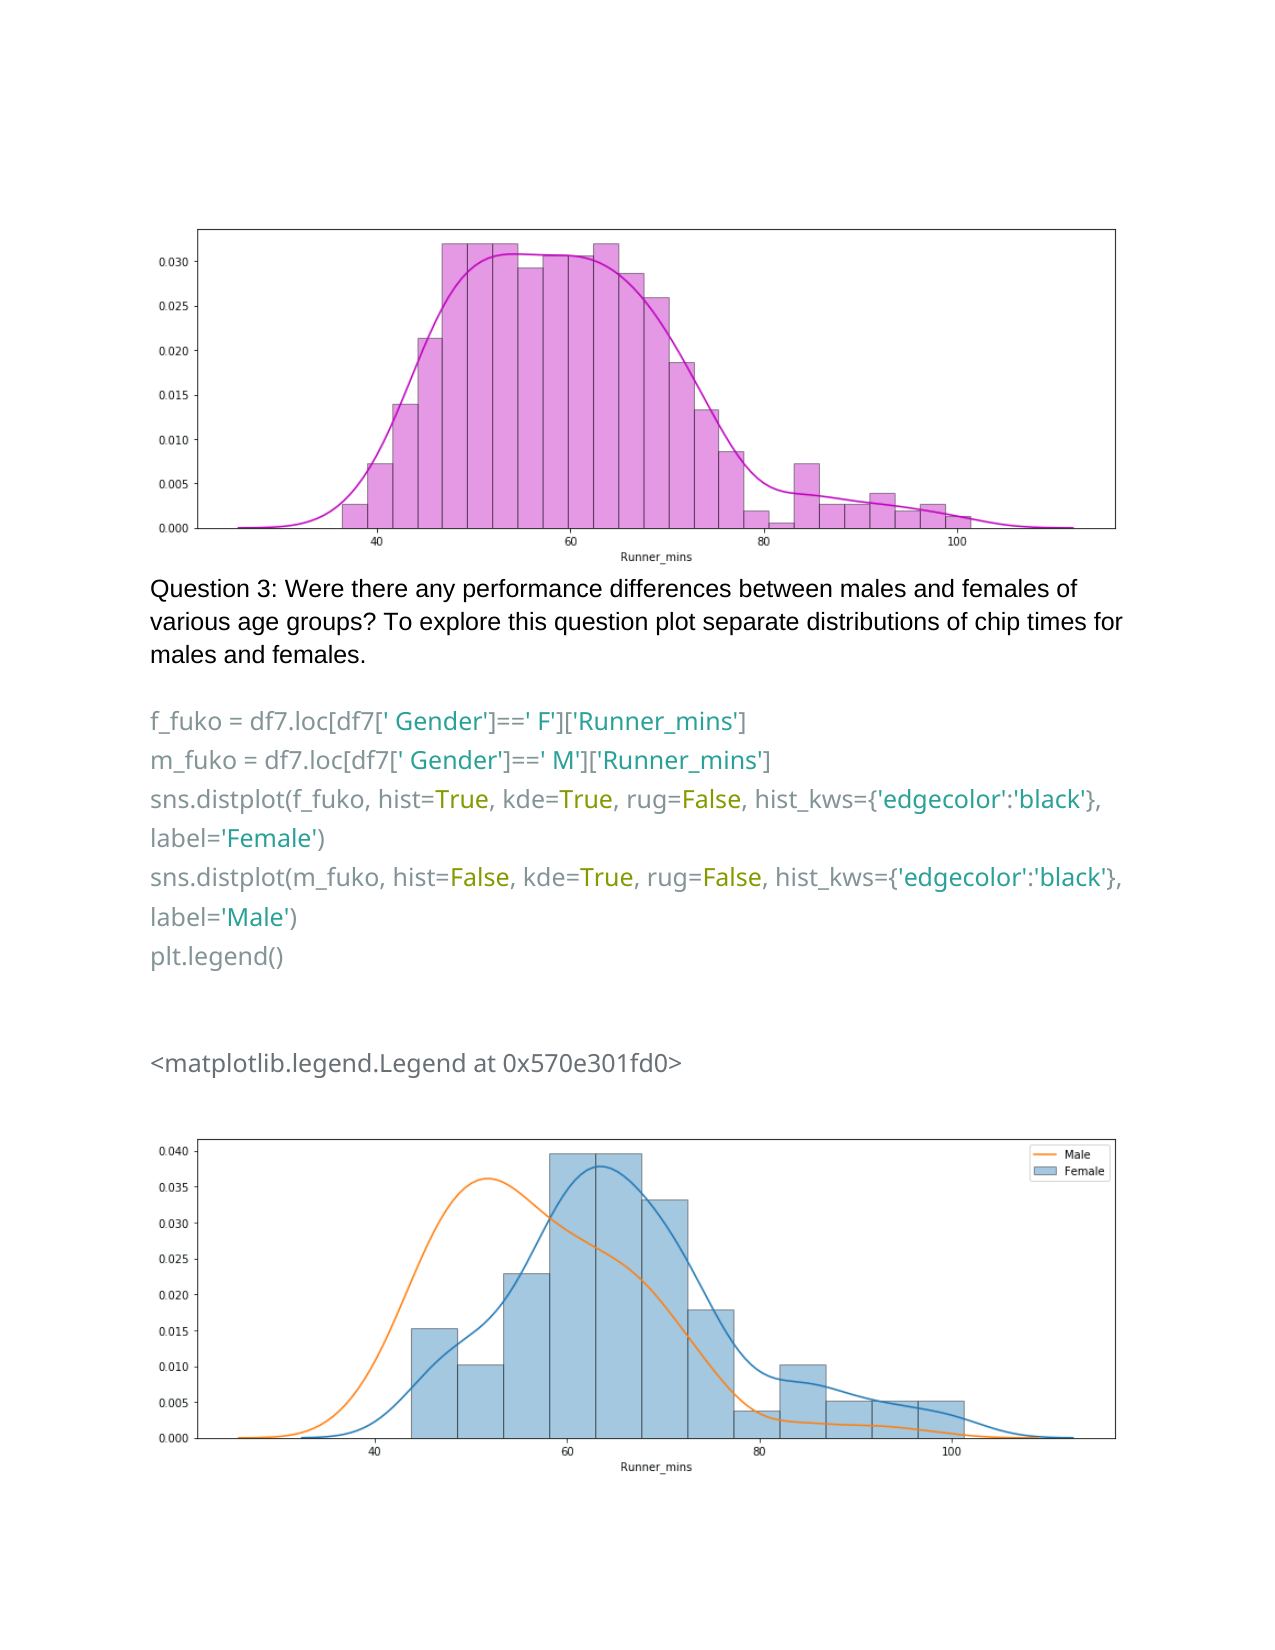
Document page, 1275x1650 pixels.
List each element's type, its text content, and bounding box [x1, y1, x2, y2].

picture [150, 1128, 1125, 1481]
text f_fuko = df7.loc[df7[' Gender']==' F']['Runner_mins'] [150, 703, 1125, 737]
text Question 3: Were there any performance differences between males and females of various age groups? To explore this question plot separate distributions of chip times for males and females. [150, 574, 1125, 669]
text sns.distplot(f_fuko, hist=True, kde=True, rug=False, hist_kws={'edgecolor':'black'}, label='Female') [150, 782, 1125, 855]
text sns.distplot(m_fuko, hist=False, kde=True, rug=False, hist_kws={'edgecolor':'black'}, label='Male') [150, 860, 1125, 933]
text <matplotlib.legend.Legend at 0x570e301fd0> [150, 1046, 1125, 1080]
text m_fuko = df7.loc[df7[' Gender']==' M']['Runner_mins'] [150, 742, 1125, 777]
text plt.legend() [150, 938, 1125, 972]
picture [150, 218, 1125, 571]
